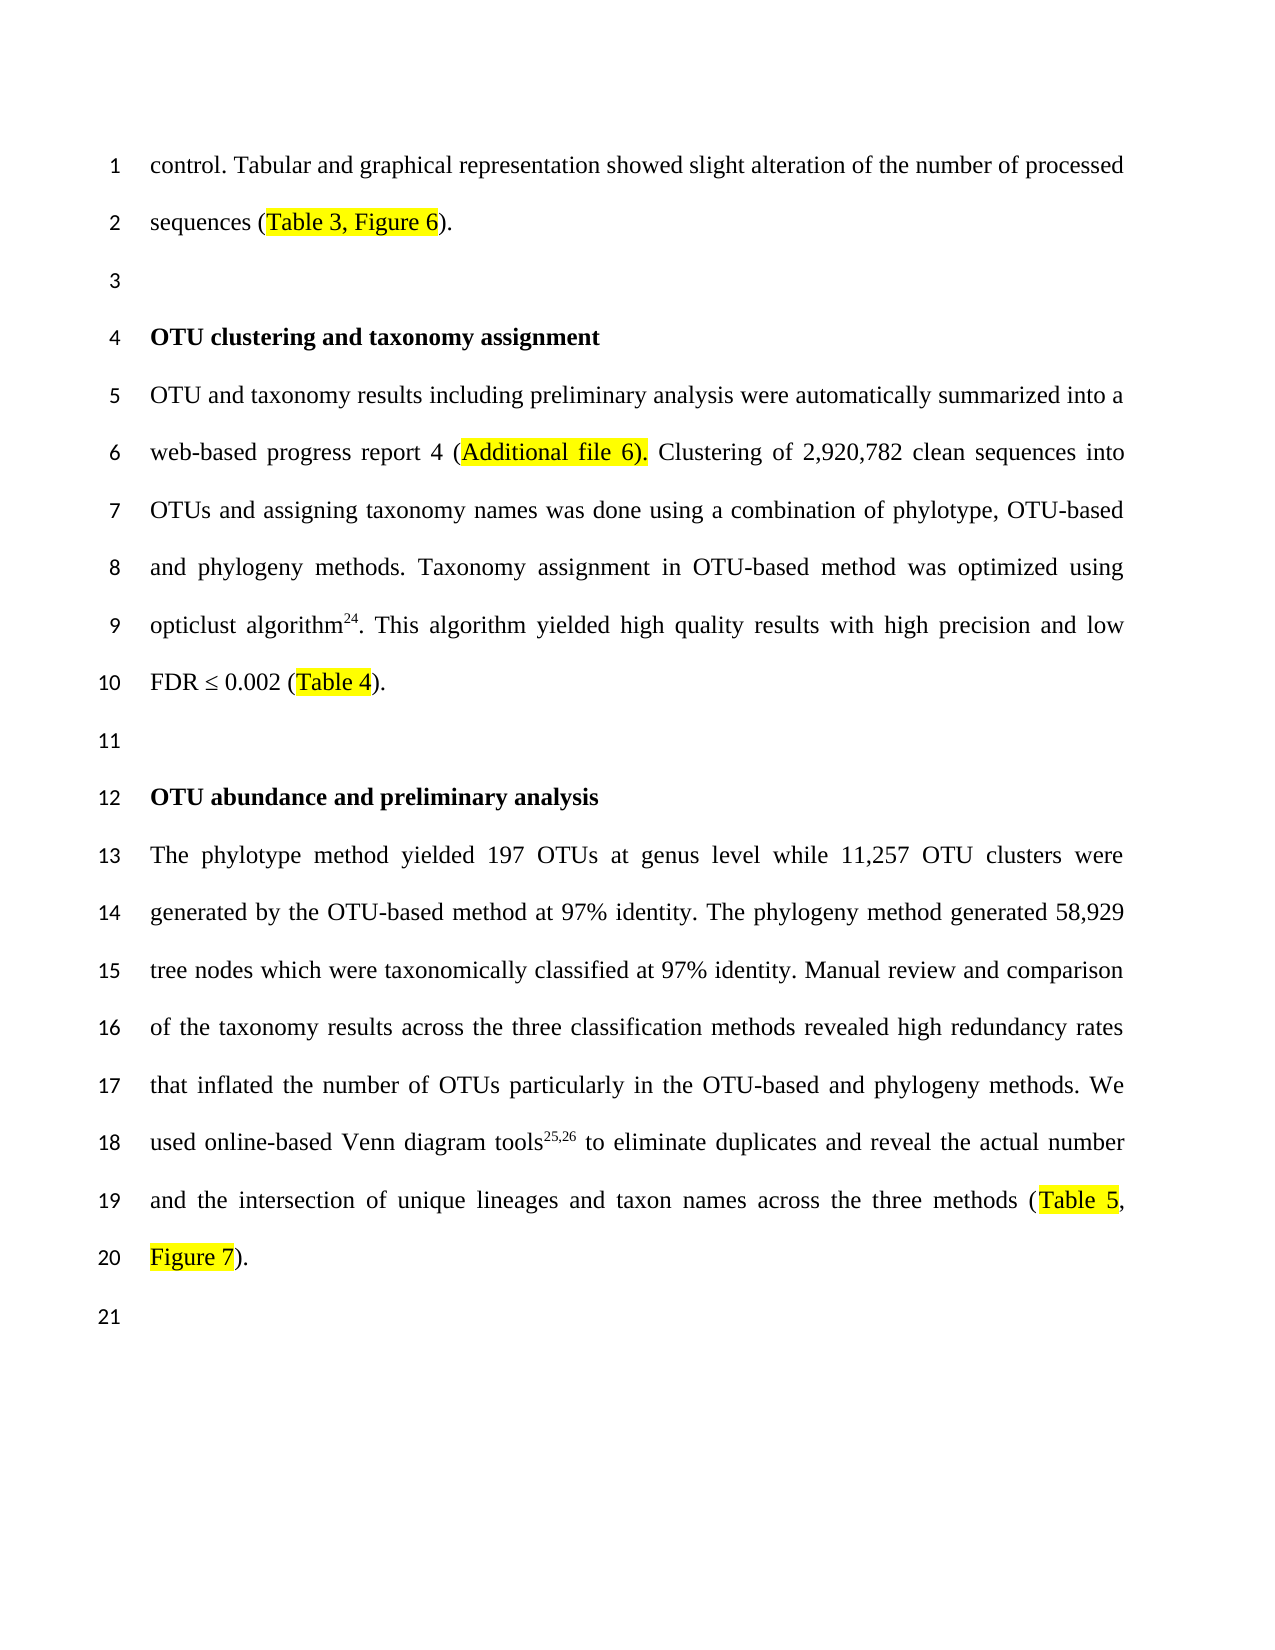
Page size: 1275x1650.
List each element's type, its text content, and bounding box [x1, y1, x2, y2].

text The phylotype method yielded 197 OTUs at genus level while 11,257 OTU clusters were generated by the OTU-based method at 97% identity. The phylogeny method generated 58,929 tree nodes which were taxonomically classified at 97% identity. Manual review and comparison of the taxonomy results across the three classification methods revealed high redundancy rates that inflated the number of OTUs particularly in the OTU-based and phylogeny methods. We used online-based Venn diagram tools25,26 to eliminate duplicates and reveal the actual number and the intersection of unique lineages and taxon names across the three methods (Table 5, Figure 7). [150, 840, 1125, 1271]
subtitle OTU clustering and taxonomy assignment [150, 322, 1125, 351]
text OTU and taxonomy results including preliminary analysis were automatically summarized into a web-based progress report 4 (Additional file 6). Clustering of 2,920,782 clean sequences into OTUs and assigning taxonomy names was done using a combination of phylotype, OTU-based and phylogeny methods. Taxonomy assignment in OTU-based method was optimized using opticlust algorithm24. This algorithm yielded high quality results with high precision and low FDR ≤ 0.002 (Table 4). [150, 380, 1125, 696]
subtitle OTU abundance and preliminary analysis [150, 782, 1125, 811]
